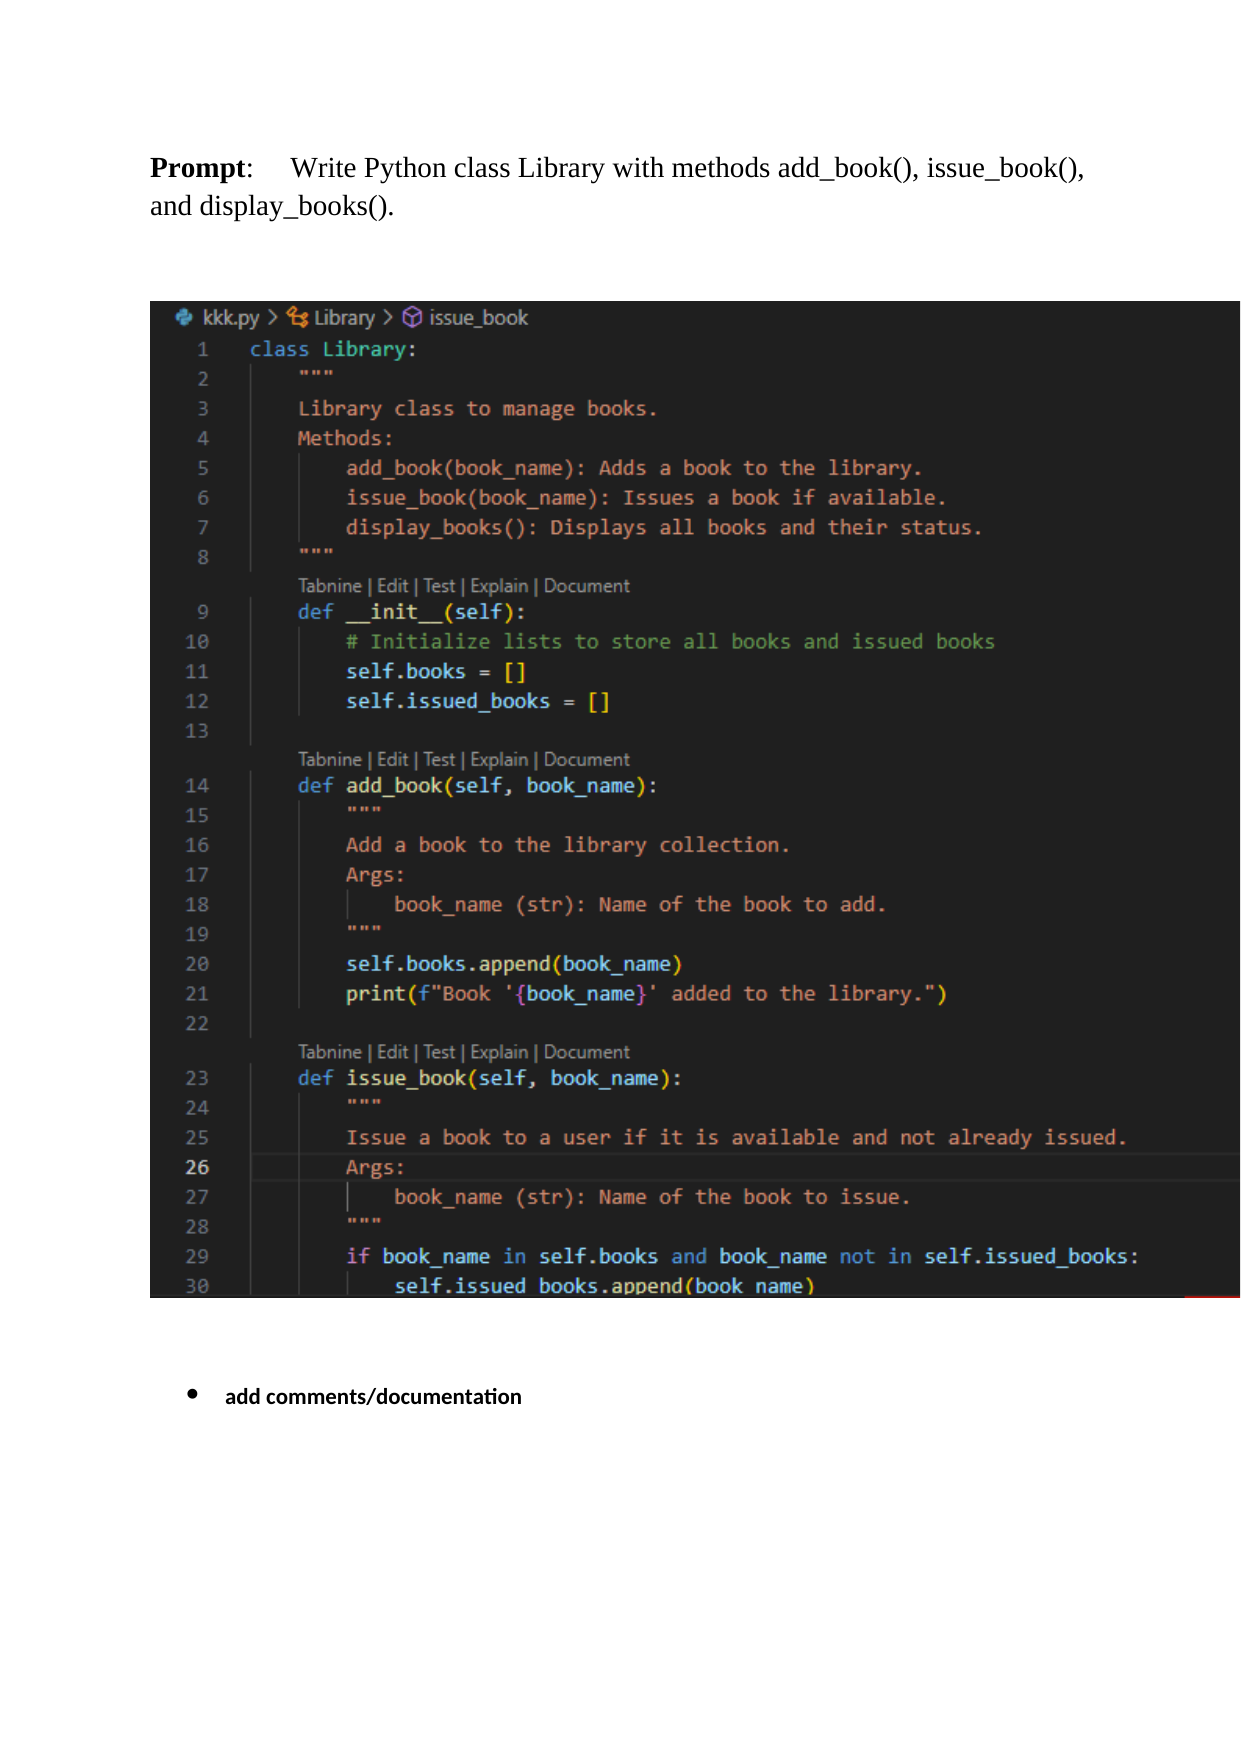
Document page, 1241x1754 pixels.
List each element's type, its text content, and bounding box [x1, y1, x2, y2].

picture [150, 301, 1241, 1298]
text Prompt: Write Python class Library with methods add_book(), issue_book(), and display_books(). [150, 150, 1090, 222]
list add comments/documentation [187, 1382, 1090, 1411]
